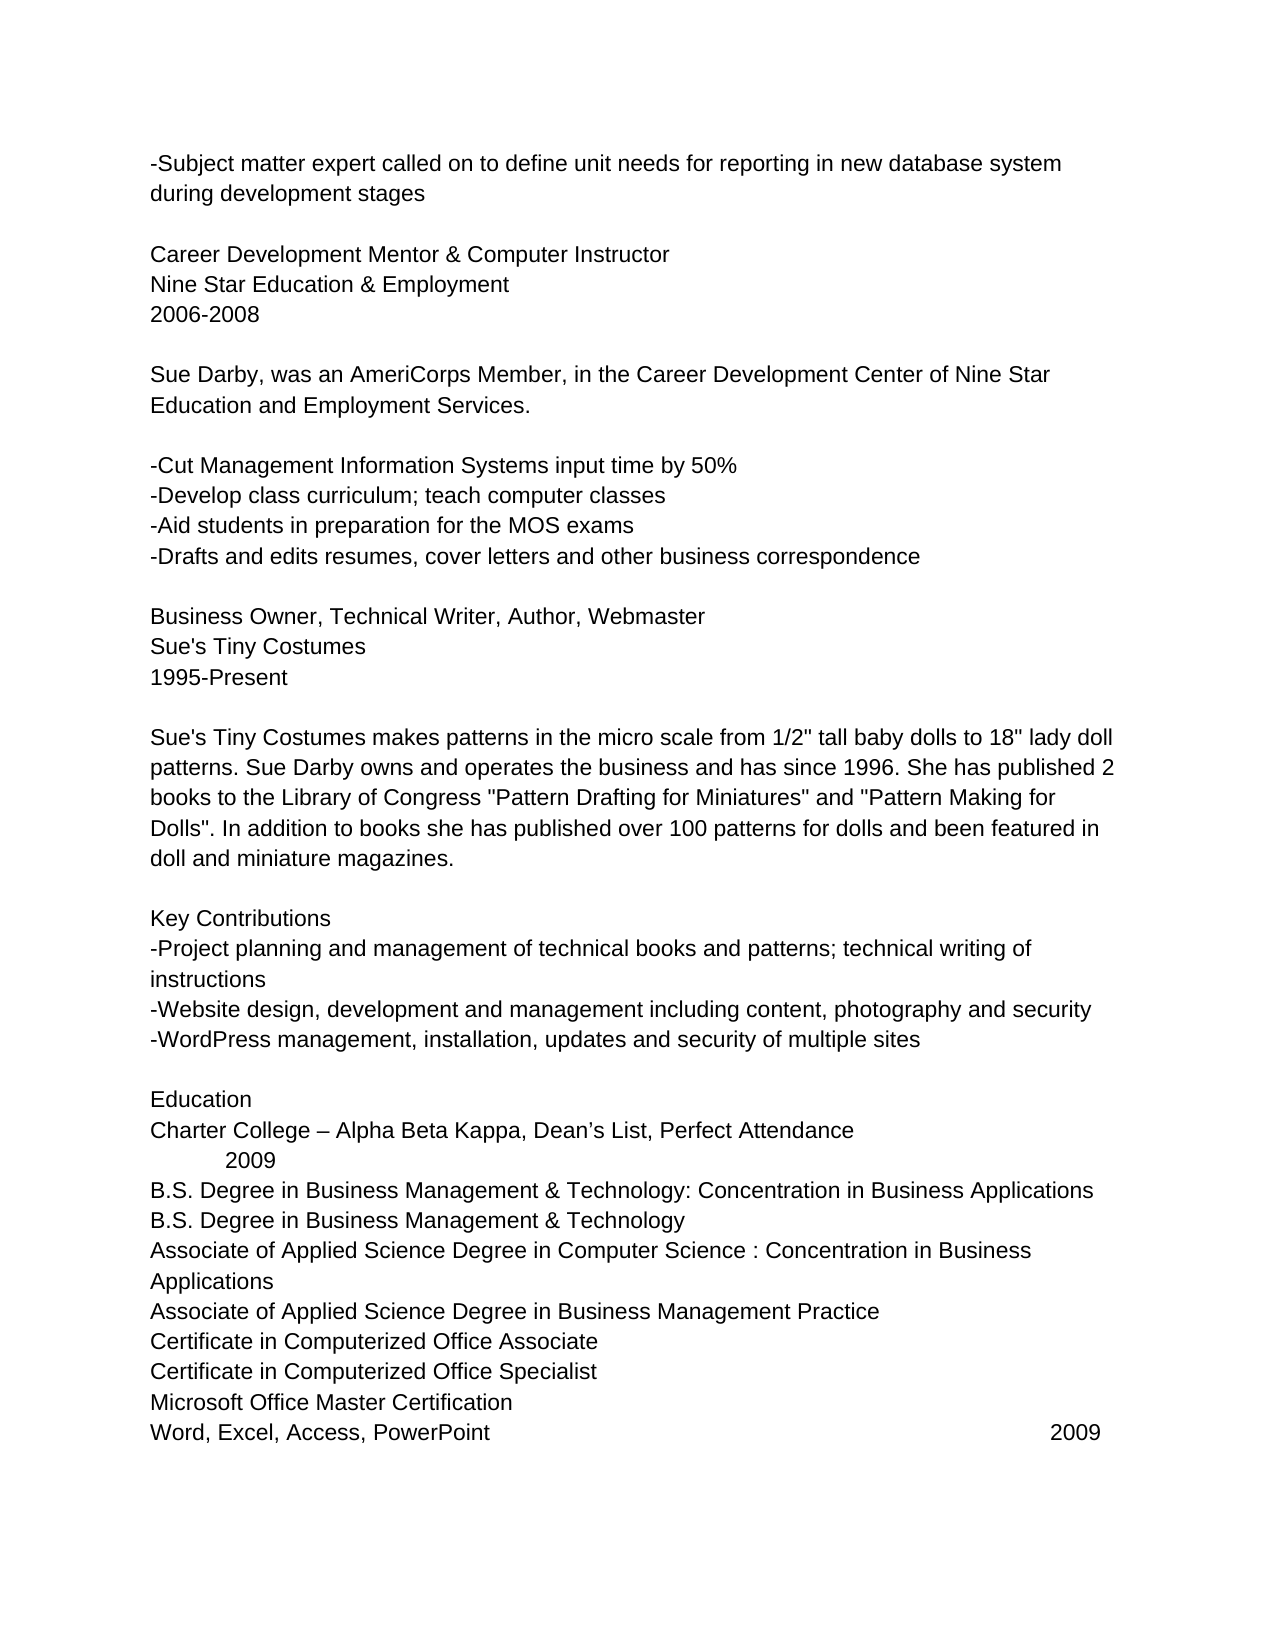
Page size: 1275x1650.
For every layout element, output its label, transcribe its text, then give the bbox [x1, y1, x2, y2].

text -WordPress management, installation, updates and security of multiple sites [150, 1026, 1125, 1052]
text Certificate in Computerized Office Specialist [150, 1358, 1125, 1385]
text -Drafts and edits resumes, cover letters and other business correspondence [150, 543, 1125, 569]
text Sue Darby, was an AmeriCorps Member, in the Career Development Center of Nine Star Education and Employment Services. [150, 361, 1125, 418]
text -Project planning and management of technical books and patterns; technical writing of instructions [150, 935, 1125, 992]
text Career Development Mentor & Computer Instructor [150, 241, 1125, 267]
text 2006-2008 [150, 301, 1125, 327]
text Associate of Applied Science Degree in Business Management Practice [150, 1298, 1125, 1324]
text -Develop class curriculum; teach computer classes [150, 482, 1125, 509]
text Business Owner, Technical Writer, Author, Webmaster [150, 603, 1125, 629]
text Sue's Tiny Costumes makes patterns in the micro scale from 1/2" tall baby dolls to 18" lady doll patterns. Sue Darby owns and operates the business and has since 1996. She has published 2 books to the Library of Congress "Pattern Drafting for Miniatures" and "Pattern Making for Dolls". In addition to books she has published over 100 patterns for dolls and been featured in doll and miniature magazines. [150, 724, 1125, 871]
text B.S. Degree in Business Management & Technology: Concentration in Business Applications [150, 1177, 1125, 1203]
text Sue's Tiny Costumes [150, 633, 1125, 660]
text B.S. Degree in Business Management & Technology [150, 1207, 1125, 1234]
text -Website design, development and management including content, photography and security [150, 996, 1125, 1022]
text -Aid students in preparation for the MOS exams [150, 512, 1125, 539]
text -Cut Management Information Systems input time by 50% [150, 452, 1125, 478]
text Certificate in Computerized Office Associate [150, 1328, 1125, 1354]
text Charter College – Alpha Beta Kappa, Dean’s List, Perfect Attendance 2009 [150, 1117, 1125, 1173]
text -Subject matter expert called on to define unit needs for reporting in new database system during development stages [150, 150, 1125, 207]
text Nine Star Education & Employment [150, 271, 1125, 297]
text 1995-Present [150, 663, 1125, 690]
text Key Contributions [150, 905, 1125, 932]
text Education [150, 1086, 1125, 1113]
text Associate of Applied Science Degree in Computer Science : Concentration in Business Applications [150, 1237, 1125, 1294]
text Microsoft Office Master Certification [150, 1388, 1125, 1415]
text Word, Excel, Access, PowerPoint 2009 [150, 1419, 1125, 1445]
